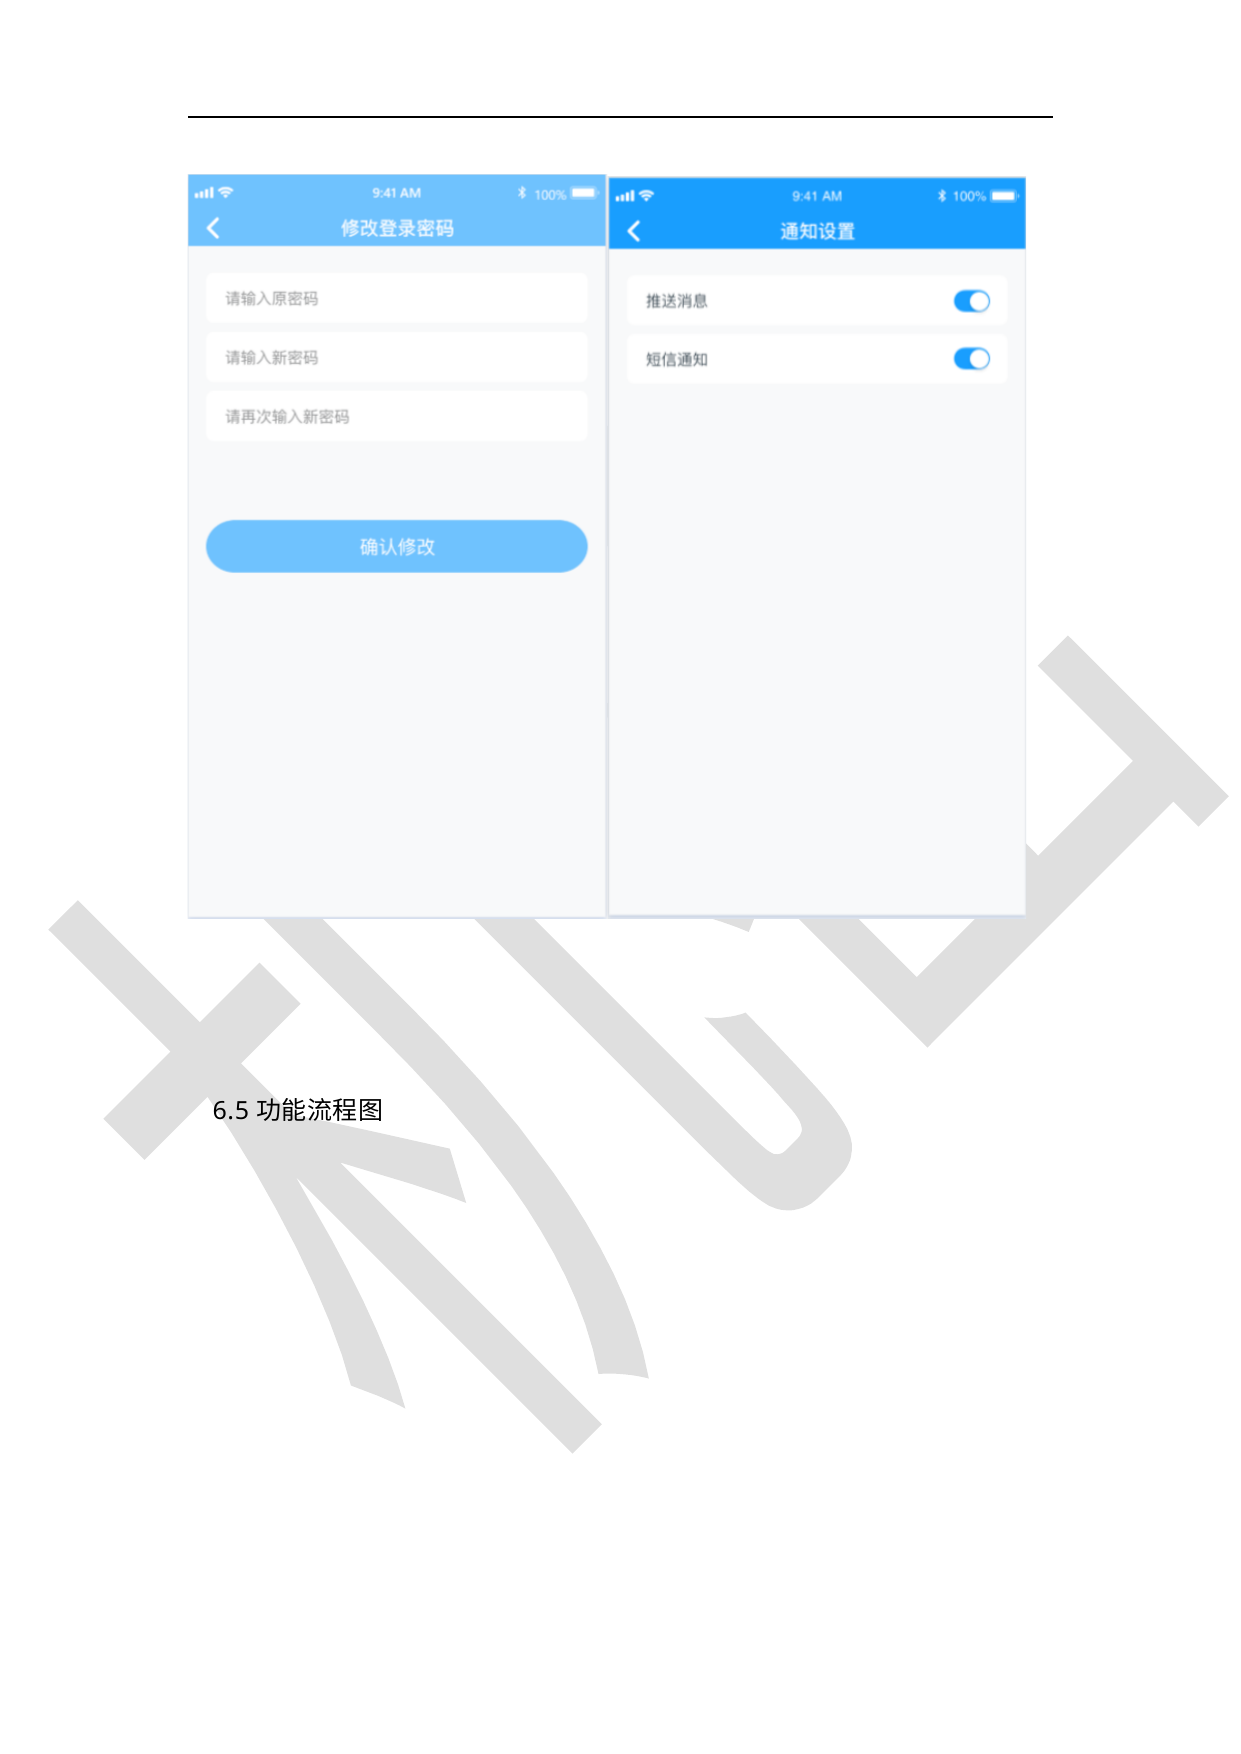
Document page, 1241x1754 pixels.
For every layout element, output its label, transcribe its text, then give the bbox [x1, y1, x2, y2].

picture [187, 174, 1027, 919]
subtitle 功能流程图 [212, 1087, 1028, 1131]
